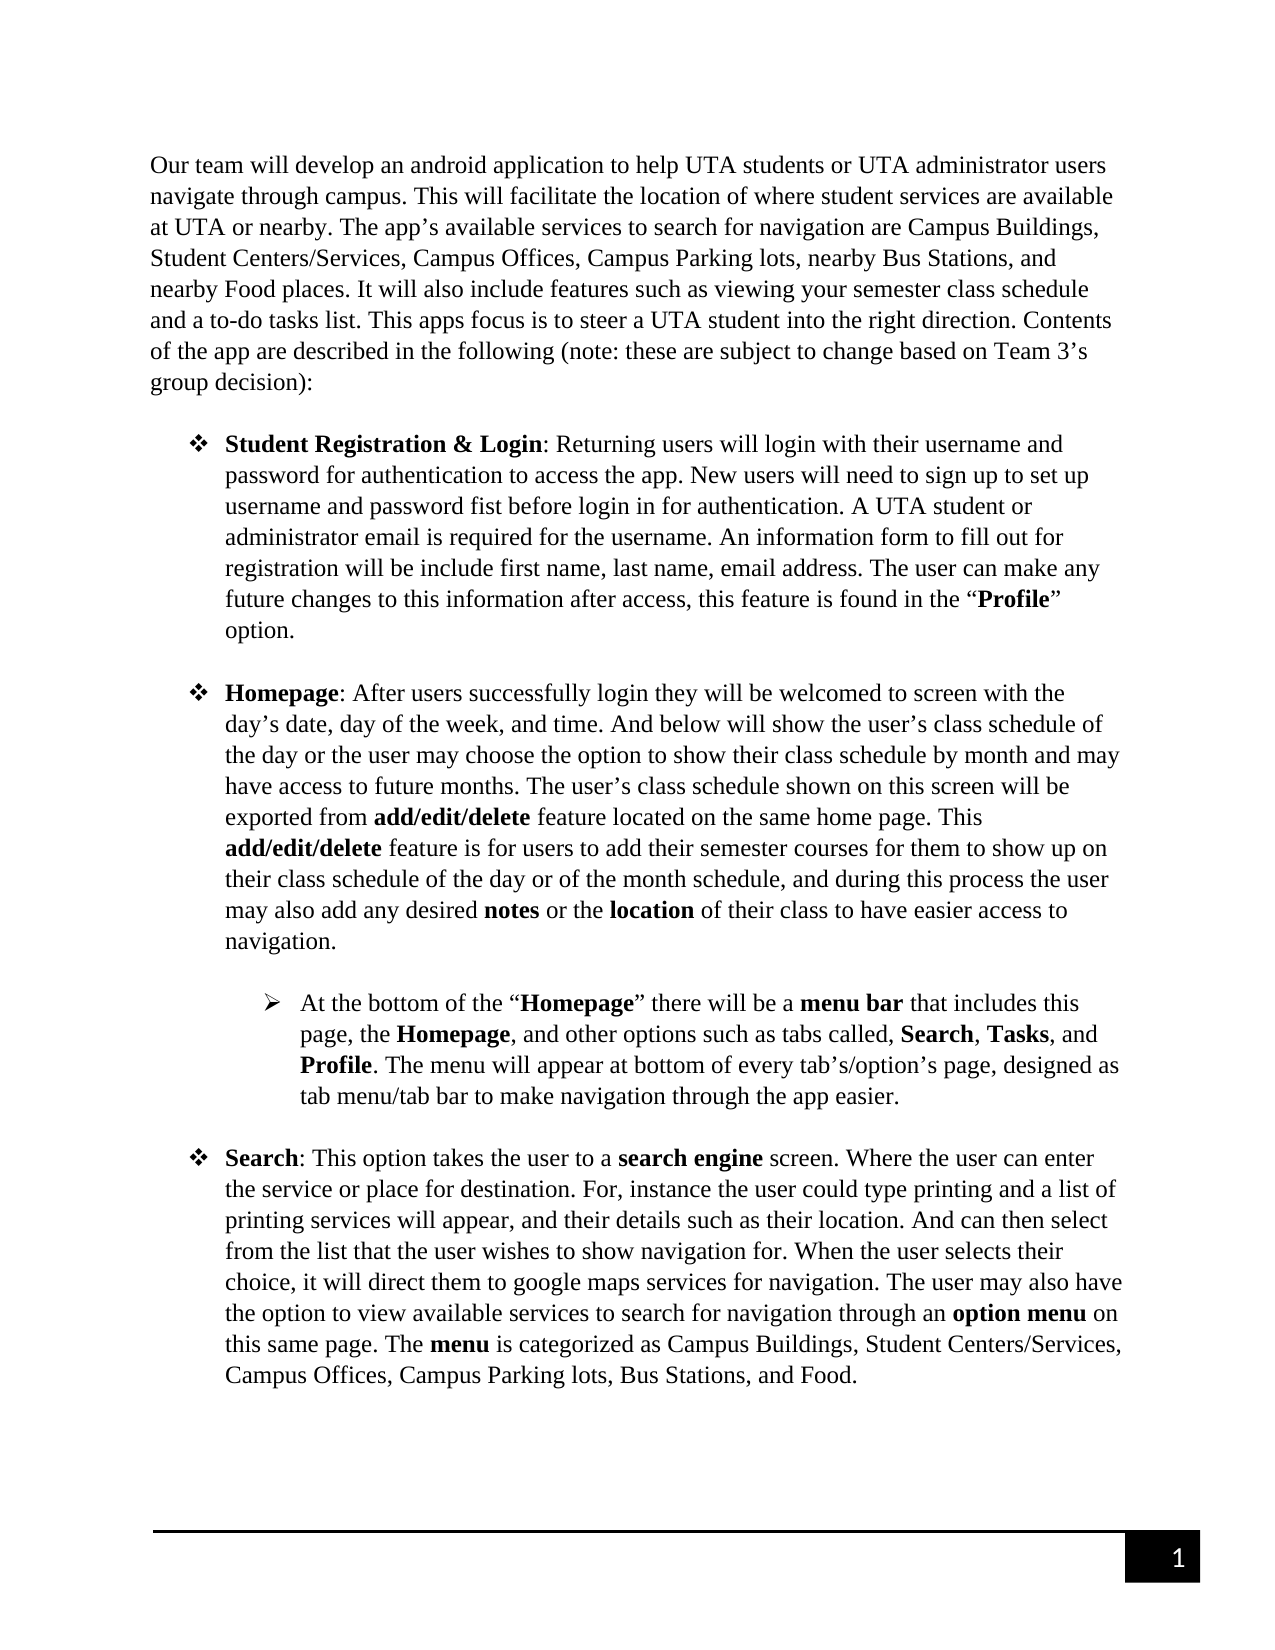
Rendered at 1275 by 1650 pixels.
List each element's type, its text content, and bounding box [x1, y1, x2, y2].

list At the bottom of the “Homepage” there will be a menu bar that includes this page, the Homepage, and other options such as tabs called, Search, Tasks, and Profile. The menu will appear at bottom of every tab’s/option’s page, designed as tab menu/tab bar to make navigation through the app easier. [262, 988, 1125, 1110]
text Our team will develop an android application to help UTA students or UTA administrator users navigate through campus. This will facilitate the location of where student services are available at UTA or nearby. The app’s available services to search for navigation are Campus Buildings, Student Centers/Services, Campus Offices, Campus Parking lots, nearby Bus Stations, and nearby Food places. It will also include features such as viewing your semester class schedule and a to-do tasks list. This apps focus is to steer a UTA student into the right direction. Contents of the app are described in the following (note: these are subject to change based on Team 3’s group decision): [150, 150, 1125, 396]
list Student Registration & Login: Returning users will login with their username and password for authentication to access the app. New users will need to sign up to set up username and password fist before login in for authentication. A UTA student or administrator email is required for the username. An information form to fill out for registration will be include first name, last name, email address. The user can make any future changes to this information after access, this feature is found in the “Profile” option. [187, 429, 1125, 644]
list Homepage: After users successfully login they will be welcomed to screen with the day’s date, day of the week, and time. And below will show the user’s class schedule of the day or the user may choose the option to show their class schedule by month and may have access to future months. The user’s class schedule shown on this screen will be exported from add/edit/delete feature located on the same home page. This add/edit/delete feature is for users to add their semester courses for them to show up on their class schedule of the day or of the month schedule, and during this process the user may also add any desired notes or the location of their class to have easier access to navigation. [187, 678, 1125, 955]
list Search: This option takes the user to a search engine screen. Where the user can enter the service or place for destination. For, instance the user could type printing and a list of printing services will appear, and their details such as their location. And can then select from the list that the user wishes to show navigation for. When the user selects their choice, it will direct them to google maps services for navigation. The user may also have the option to view available services to search for navigation through an option menu on this same page. The menu is categorized as Campus Buildings, Student Centers/Services, Campus Offices, Campus Parking lots, Bus Stations, and Food. [187, 1143, 1125, 1389]
